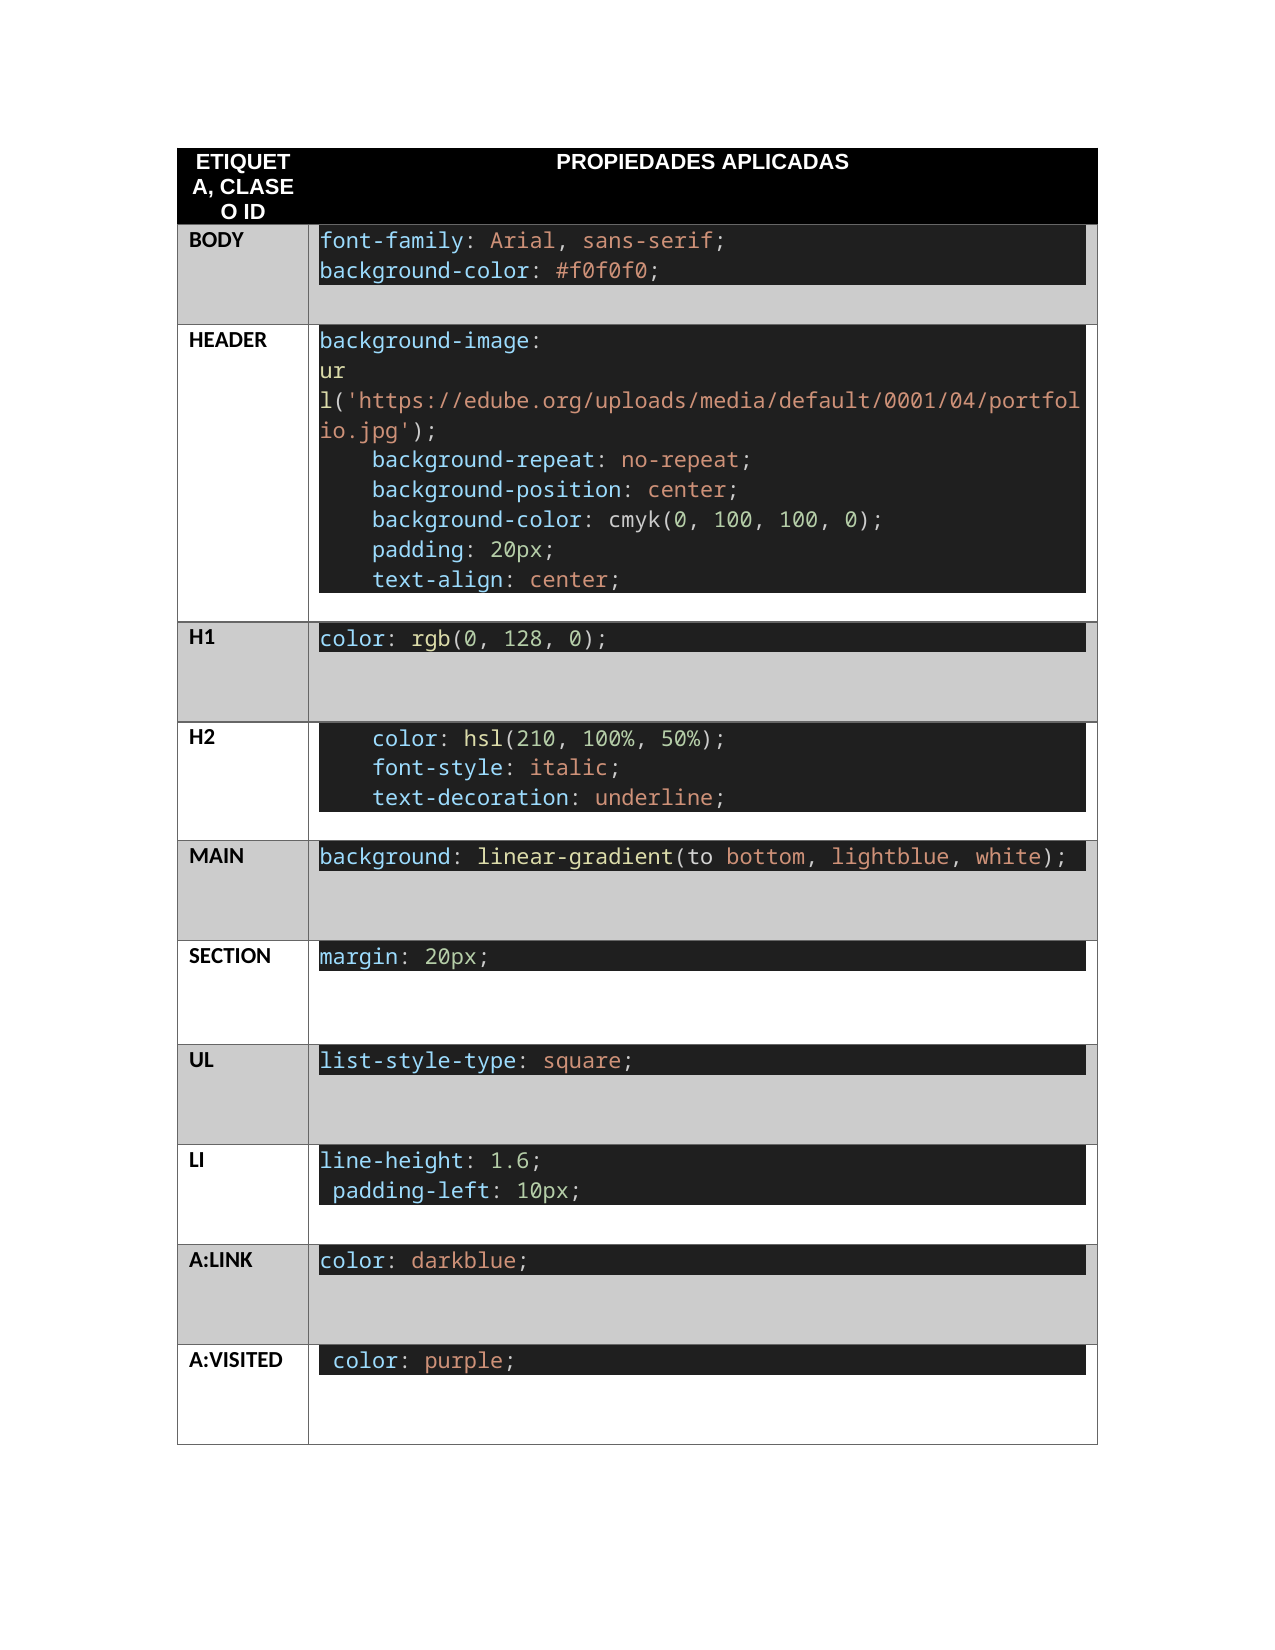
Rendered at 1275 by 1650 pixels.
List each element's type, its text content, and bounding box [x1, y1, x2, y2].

table_cell background: linear-gradient(to bottom, lightblue, white); [309, 841, 1097, 940]
table_cell font-family: Arial, sans-serif; background-color: #f0f0f0; [309, 225, 1097, 324]
table_cell A:VISITED [178, 1345, 308, 1444]
table_cell MAIN [178, 841, 308, 940]
table_header ETIQUETA, CLASE O ID [178, 149, 220, 224]
table_cell background-image: url('https://edube.org/uploads/media/default/0001/04/portfolio.jpg'); background-repeat: no-repeat; background-position: center; background-color: cmyk(0, 100, 100, 0); padding: 20px; text-align: center; [309, 325, 1097, 621]
table_cell margin: 20px; [309, 941, 1097, 1044]
table_cell color: rgb(0, 128, 0); [309, 623, 1097, 721]
table_cell HEADER [178, 325, 308, 621]
table_header ETIQUETA, CLASE O ID [265, 149, 308, 224]
table_header PROPIEDADES APLICADAS [309, 149, 1097, 224]
table_cell H1 [178, 623, 308, 721]
table_cell BODY [178, 225, 308, 324]
table_cell color: purple; [309, 1345, 1097, 1444]
table_cell LI [178, 1145, 308, 1244]
table_cell color: darkblue; [309, 1245, 1097, 1344]
table_cell UL [178, 1045, 308, 1144]
table_cell SECTION [178, 941, 308, 1044]
table_cell line-height: 1.6; padding-left: 10px; [309, 1145, 1097, 1244]
table_cell color: hsl(210, 100%, 50%); font-style: italic; text-decoration: underline; [309, 723, 1097, 840]
table_cell A:LINK [178, 1245, 308, 1344]
table_cell list-style-type: square; [309, 1045, 1097, 1144]
table_cell H2 [178, 723, 308, 840]
